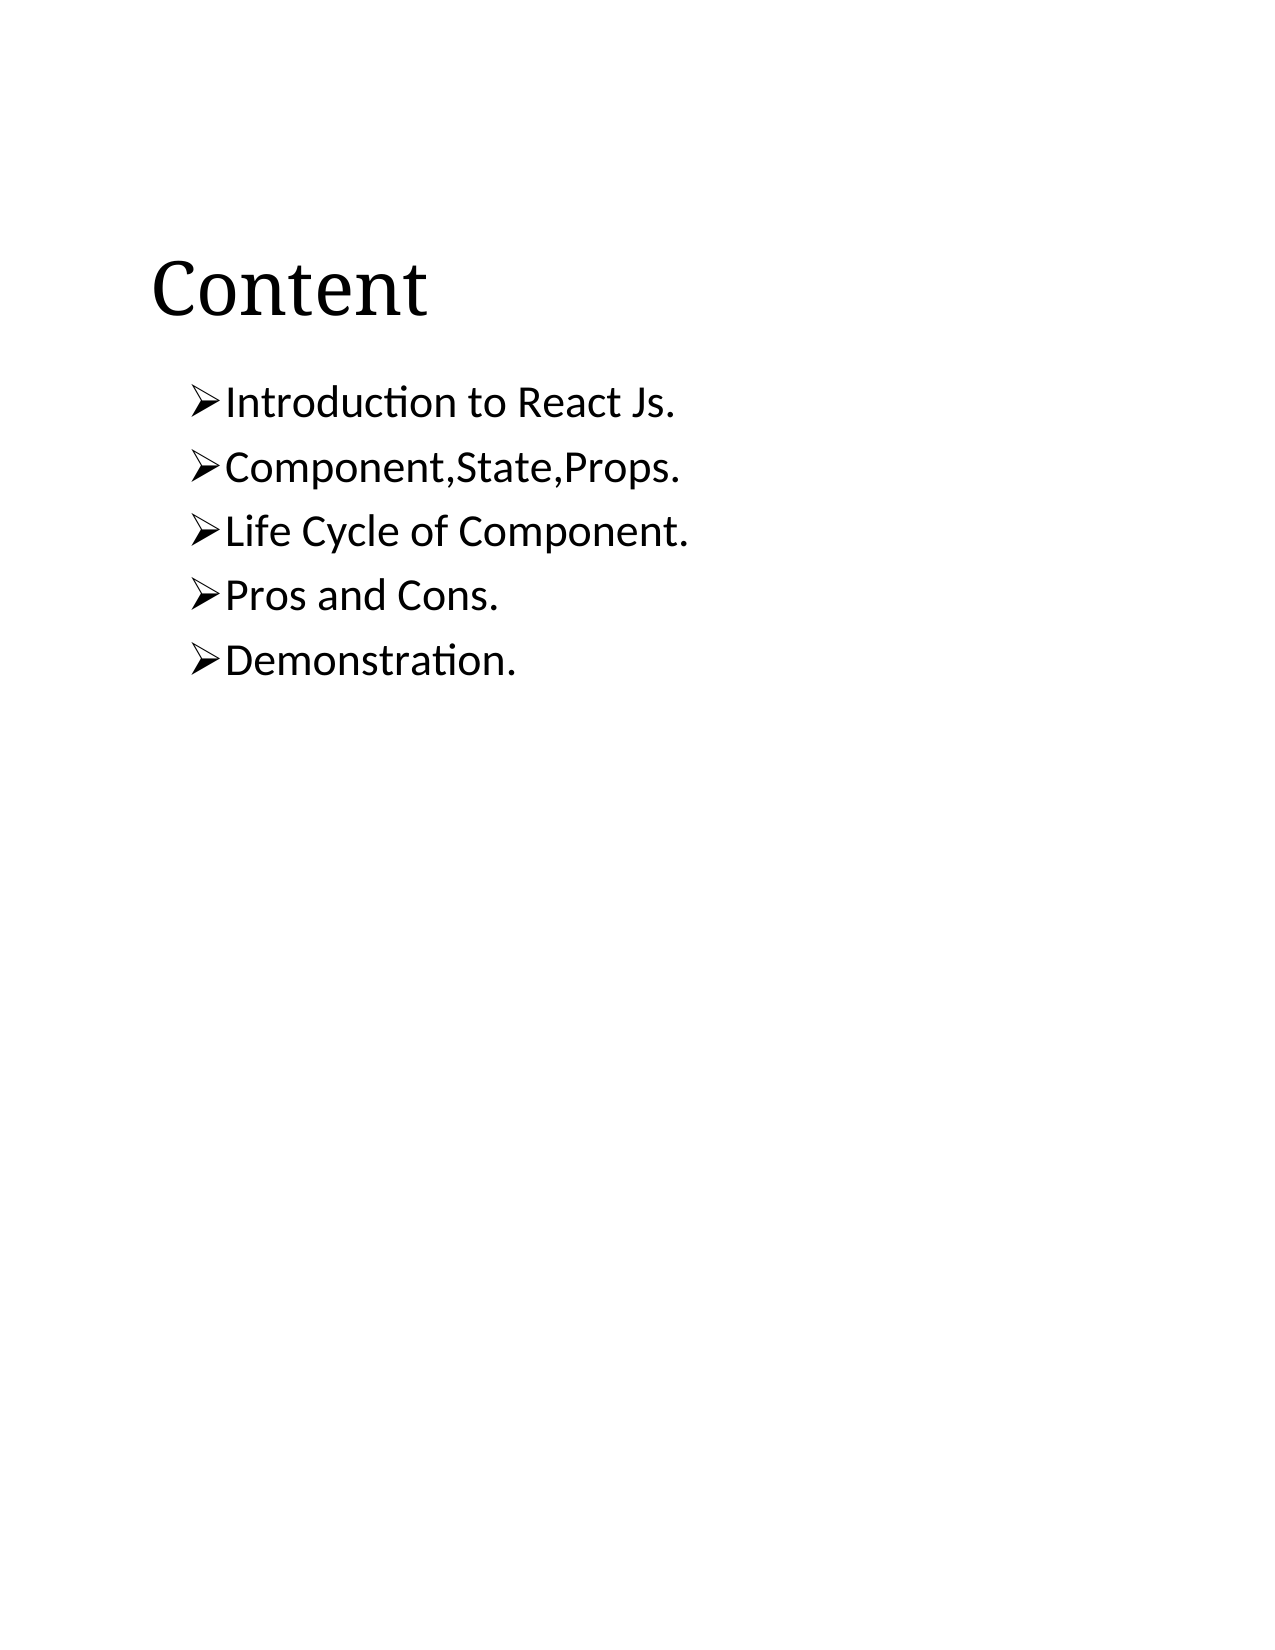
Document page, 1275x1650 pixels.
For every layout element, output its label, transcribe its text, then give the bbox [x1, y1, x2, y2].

list Component,State,Props. [187, 438, 1125, 494]
list Introduction to React Js. [187, 373, 1125, 429]
list Life Cycle of Component. [187, 502, 1125, 558]
list Demonstration. [187, 631, 1125, 686]
list Pros and Cons. [187, 566, 1125, 622]
text Content [150, 235, 1125, 337]
